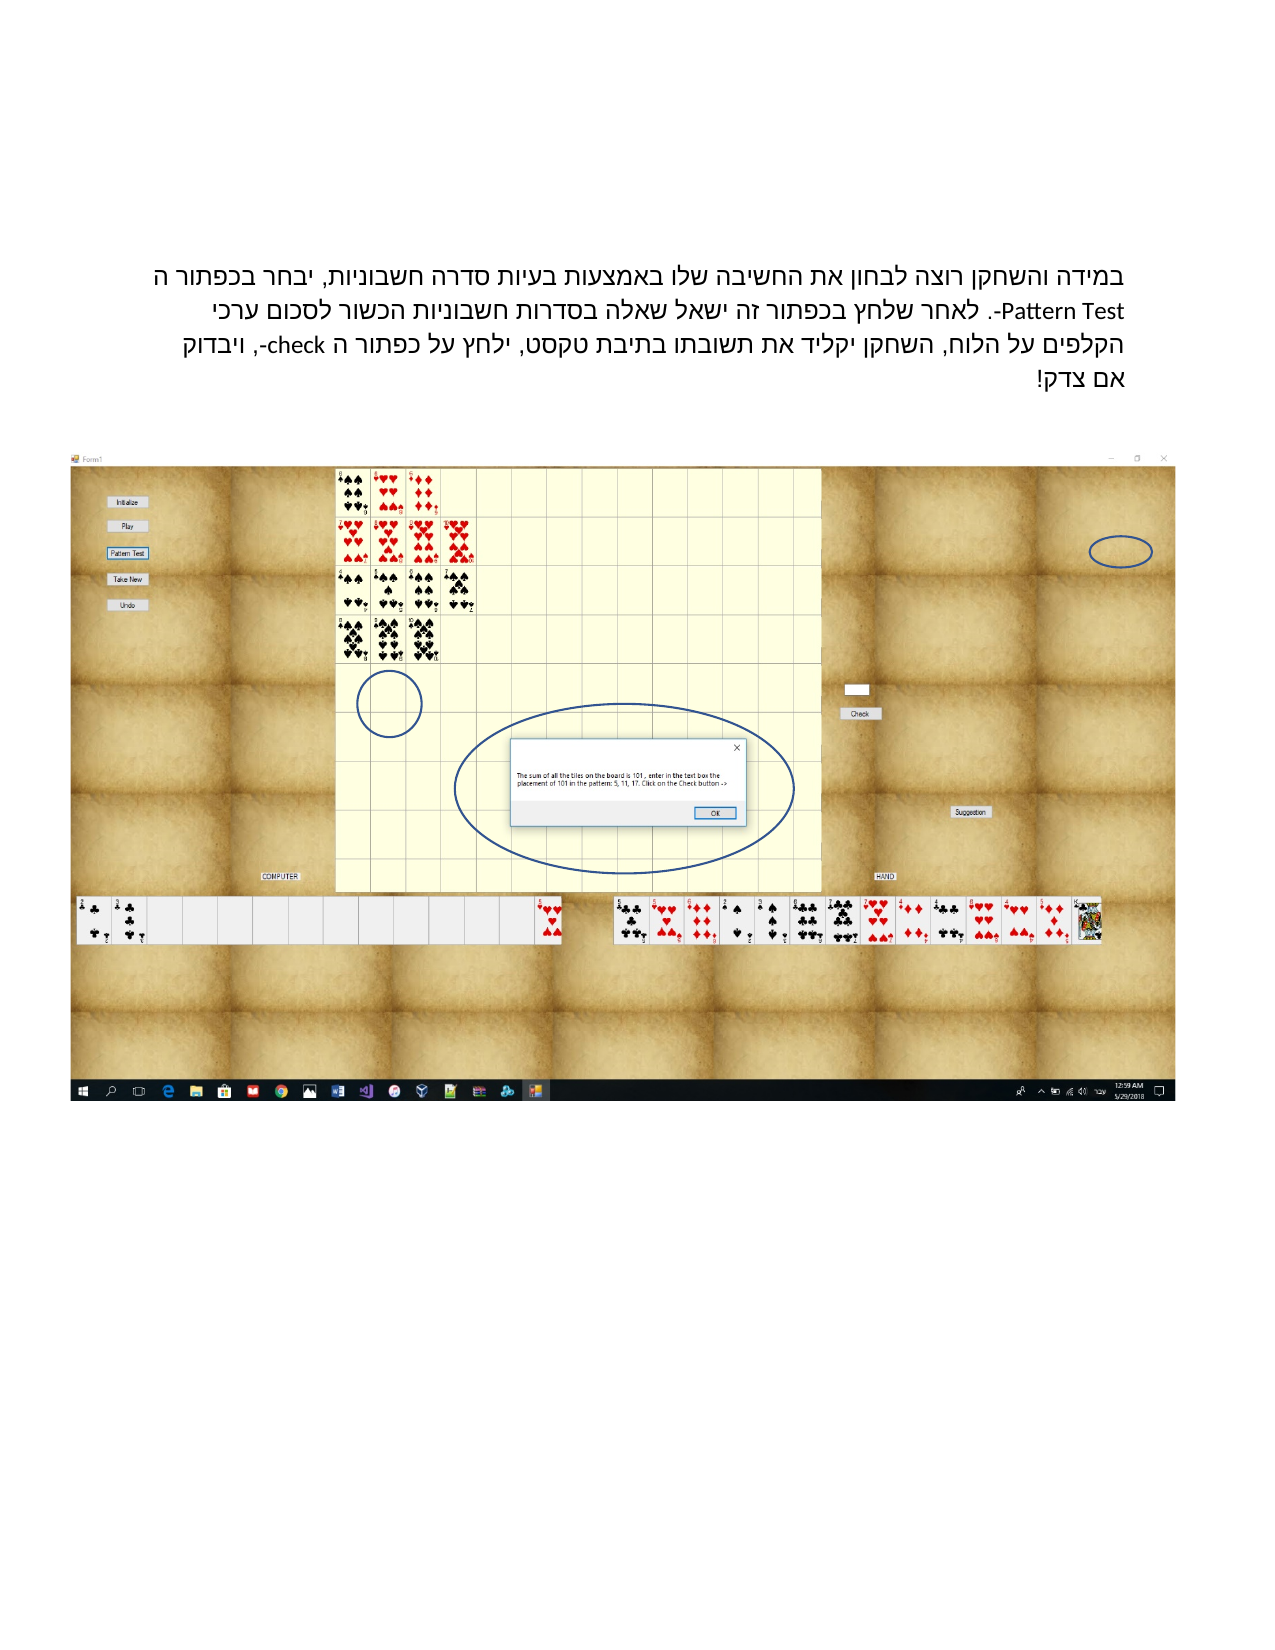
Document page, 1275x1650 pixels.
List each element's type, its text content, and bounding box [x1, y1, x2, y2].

text במידה והשחקן רוצה לבחון את החשיבה שלו באמצעות בעיות סדרה חשבוניות, יבחר בכפתור הPattern Test-. לאחר שלחץ בכפתור זה ישאל שאלה בסדרות חשבוניות הכשור לסכום ערכי הקלפים על הלוח, השחקן יקליד את תשובתו בתיבת טקסט, ילחץ על כפתור ה check-, ויבדוק אם צדק! [150, 262, 1125, 393]
picture [69, 452, 1174, 1099]
